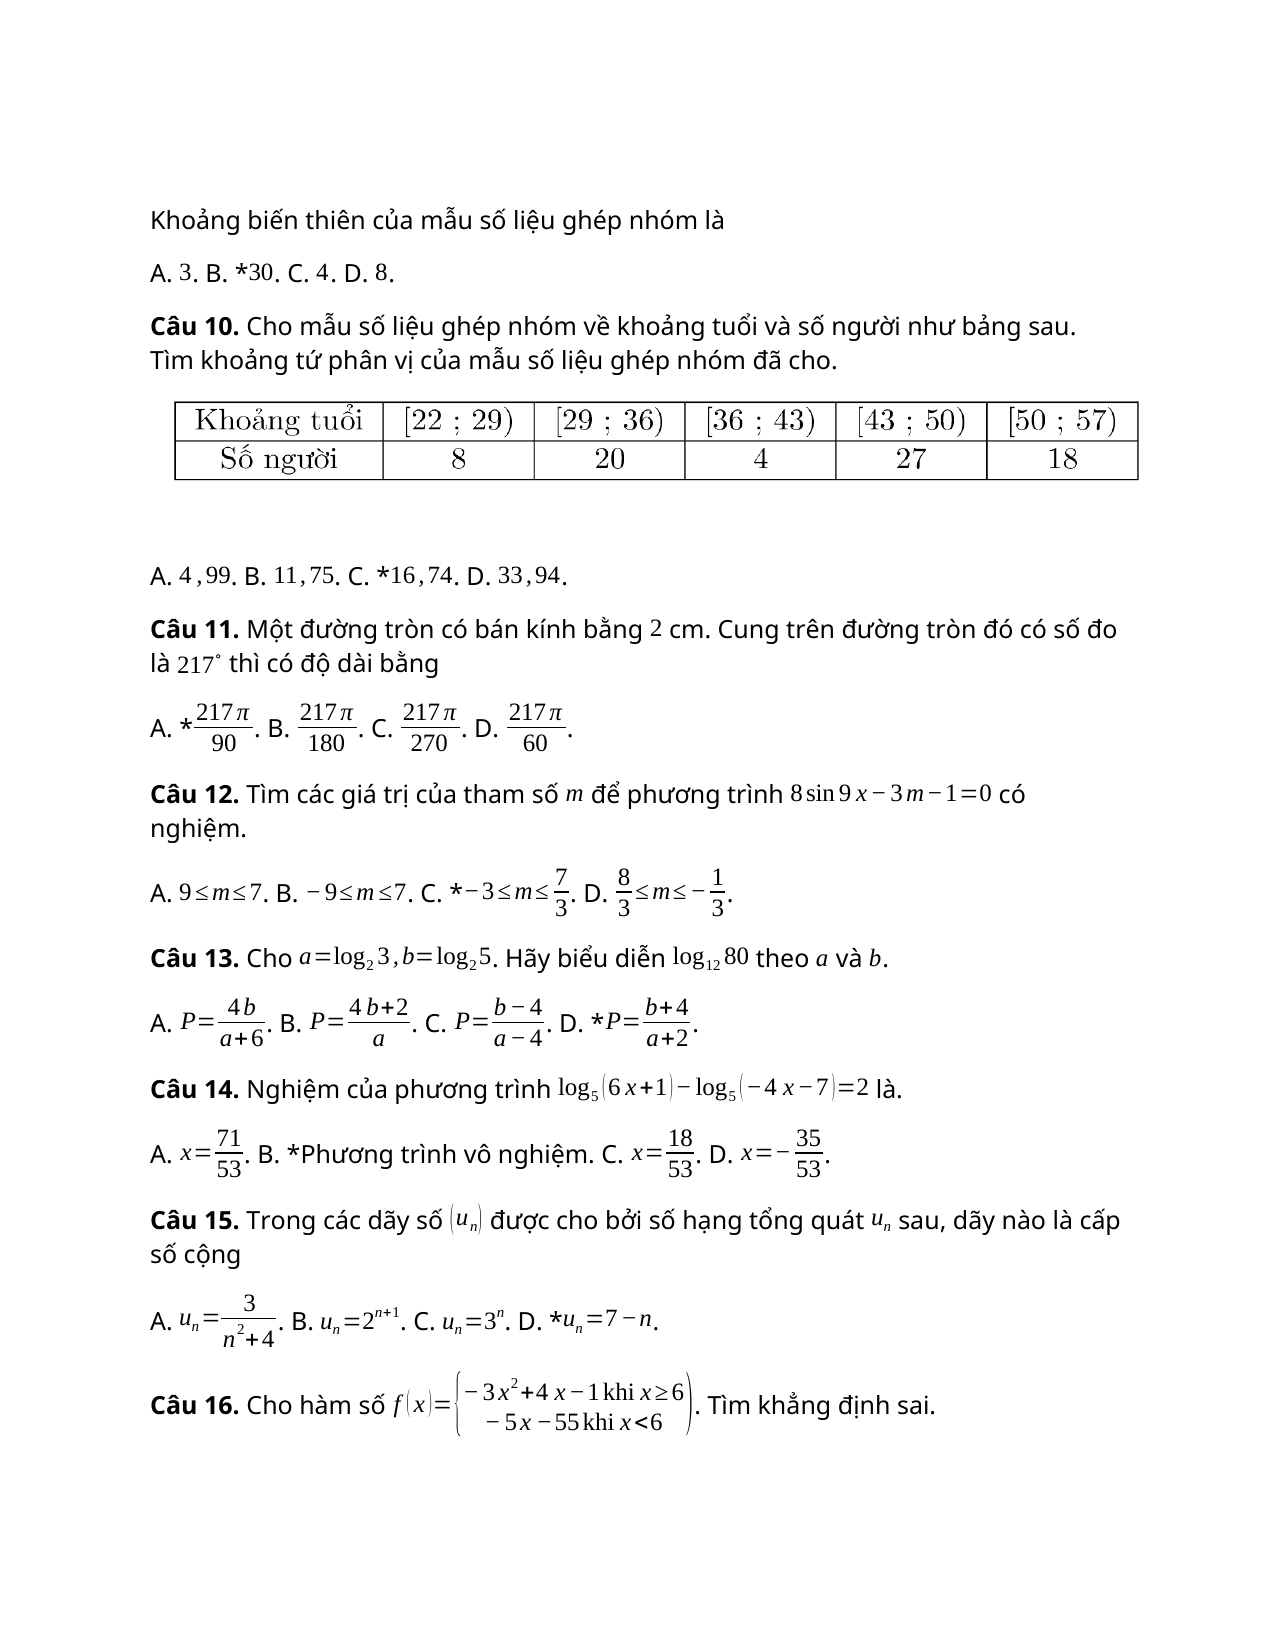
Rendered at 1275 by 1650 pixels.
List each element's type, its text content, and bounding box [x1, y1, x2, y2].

text Câu 12. Tìm các giá trị của tham số để phương trình có nghiệm. [150, 776, 1125, 844]
text A. . B. . C. *. D. . [150, 863, 1125, 922]
text Câu 13. Cho . Hãy biểu diễn theo và . [150, 941, 1125, 975]
text A. . B. . C. . D. *. [150, 994, 1125, 1053]
text A. . B. . C. *. D. . [150, 559, 1125, 593]
text A. . B. . C. . D. *. [150, 1289, 1125, 1352]
picture [168, 395, 1144, 486]
text Câu 16. Cho hàm số . Tìm khẳng định sai. [150, 1371, 1125, 1438]
text A. . B. *Phương trình vô nghiệm. C. . D. . [150, 1124, 1125, 1183]
text Câu 15. Trong các dãy số được cho bởi số hạng tổng quát sau, dãy nào là cấp số cộng [150, 1202, 1125, 1271]
text Câu 11. Một đường tròn có bán kính bằng cm. Cung trên đường tròn đó có số đo là thì có độ dài bằng [150, 612, 1125, 680]
text Câu 14. Nghiệm của phương trình là. [150, 1071, 1125, 1106]
text Câu 10. Cho mẫu số liệu ghép nhóm về khoảng tuổi và số người như bảng sau. Tìm khoảng tứ phân vị của mẫu số liệu ghép nhóm đã cho. [150, 308, 1125, 377]
text Khoảng biến thiên của mẫu số liệu ghép nhóm là [150, 203, 1125, 237]
text A. *. B. . C. . D. . [150, 699, 1125, 758]
text A. . B. *. C. . D. . [150, 256, 1125, 290]
